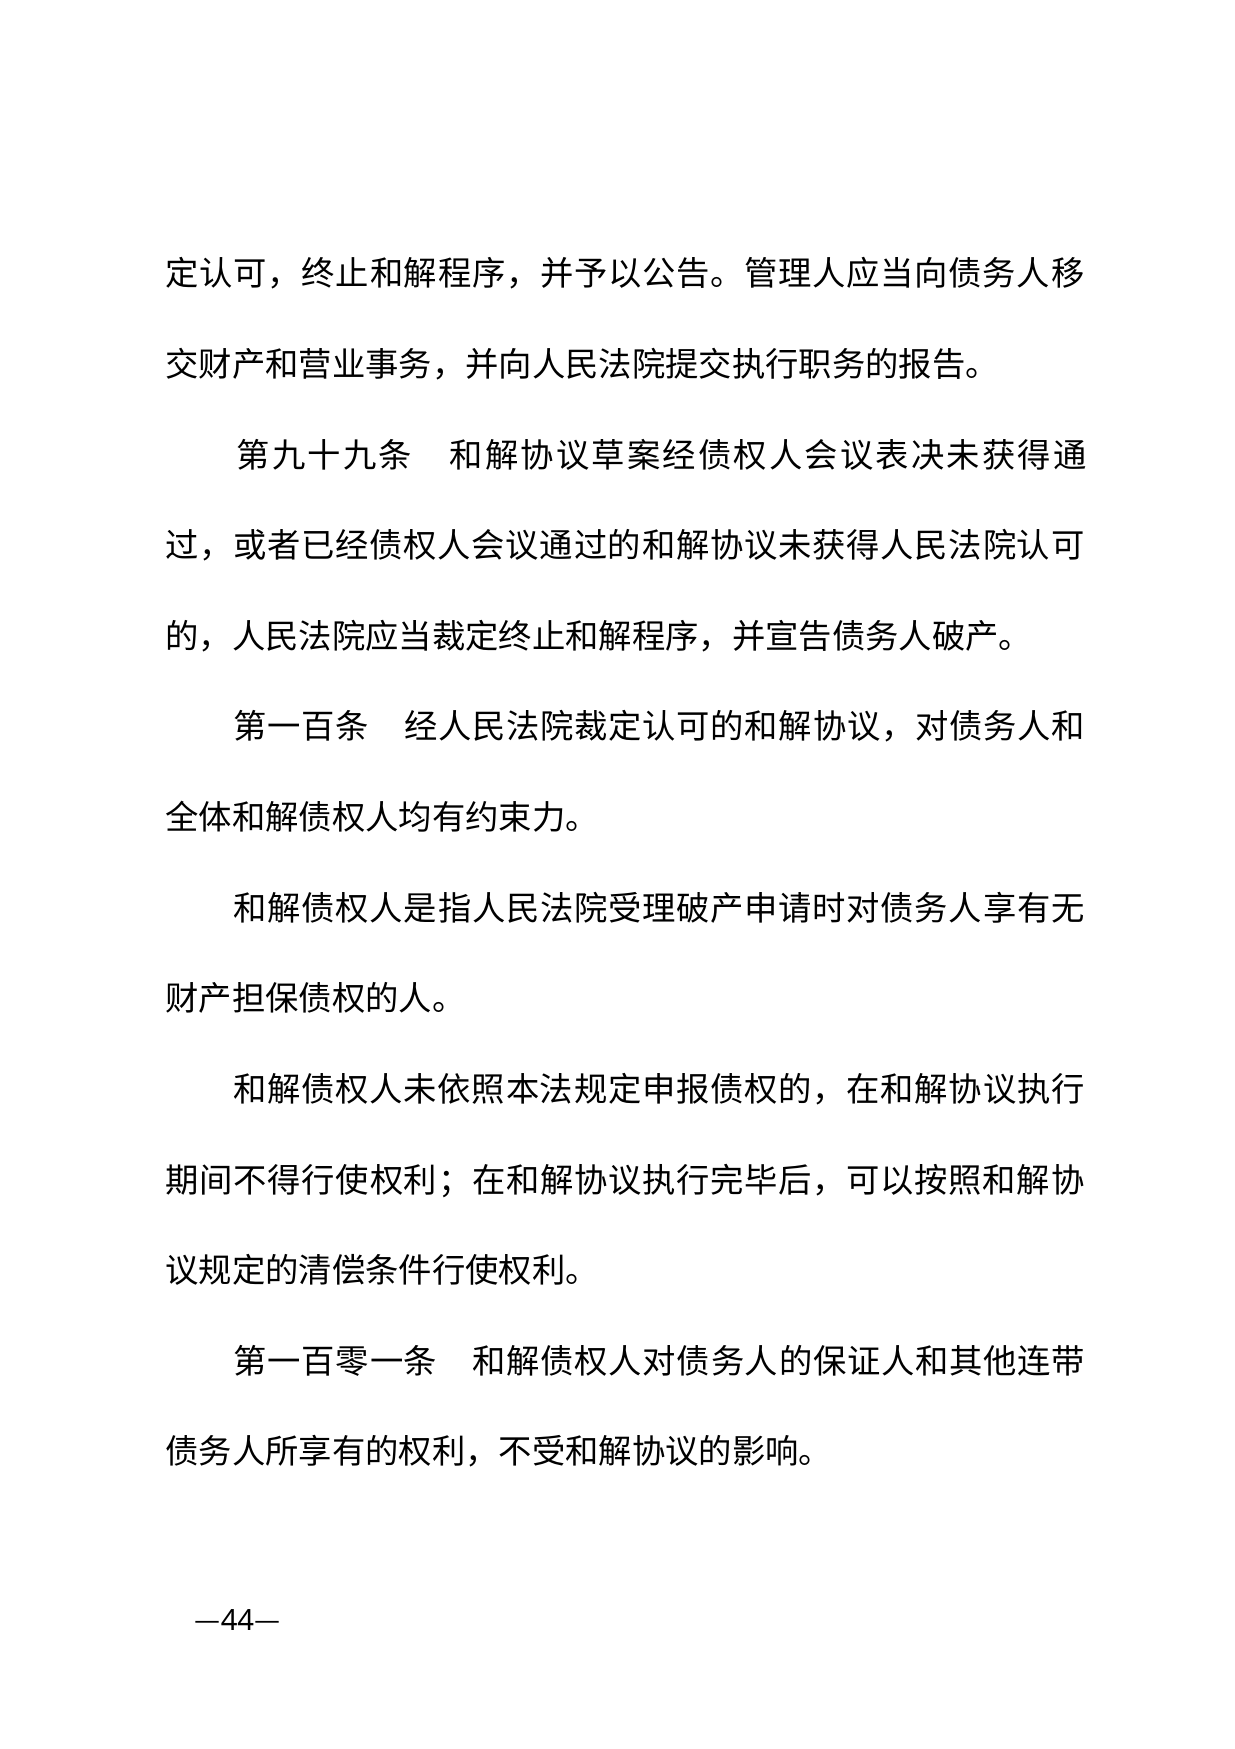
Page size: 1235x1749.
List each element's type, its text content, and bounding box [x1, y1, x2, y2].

text 第一百零一条 和解债权人对债务人的保证人和其他连带债务人所享有的权利，不受和解协议的影响。 [165, 1313, 1087, 1495]
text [165, 226, 1087, 407]
text 和解债权人是指人民法院受理破产申请时对债务人享有无财产担保债权的人。 [165, 860, 1087, 1042]
text 和解债权人未依照本法规定申报债权的，在和解协议执行期间不得行使权利；在和解协议执行完毕后，可以按照和解协议规定的清偿条件行使权利。 [165, 1042, 1087, 1313]
text 第九十九条 和解协议草案经债权人会议表决未获得通过，或者已经债权人会议通过的和解协议未获得人民法院认可的，人民法院应当裁定终止和解程序，并宣告债务人破产。 [165, 407, 1087, 679]
text 第一百条 经人民法院裁定认可的和解协议，对债务人和全体和解债权人均有约束力。 [165, 679, 1087, 860]
